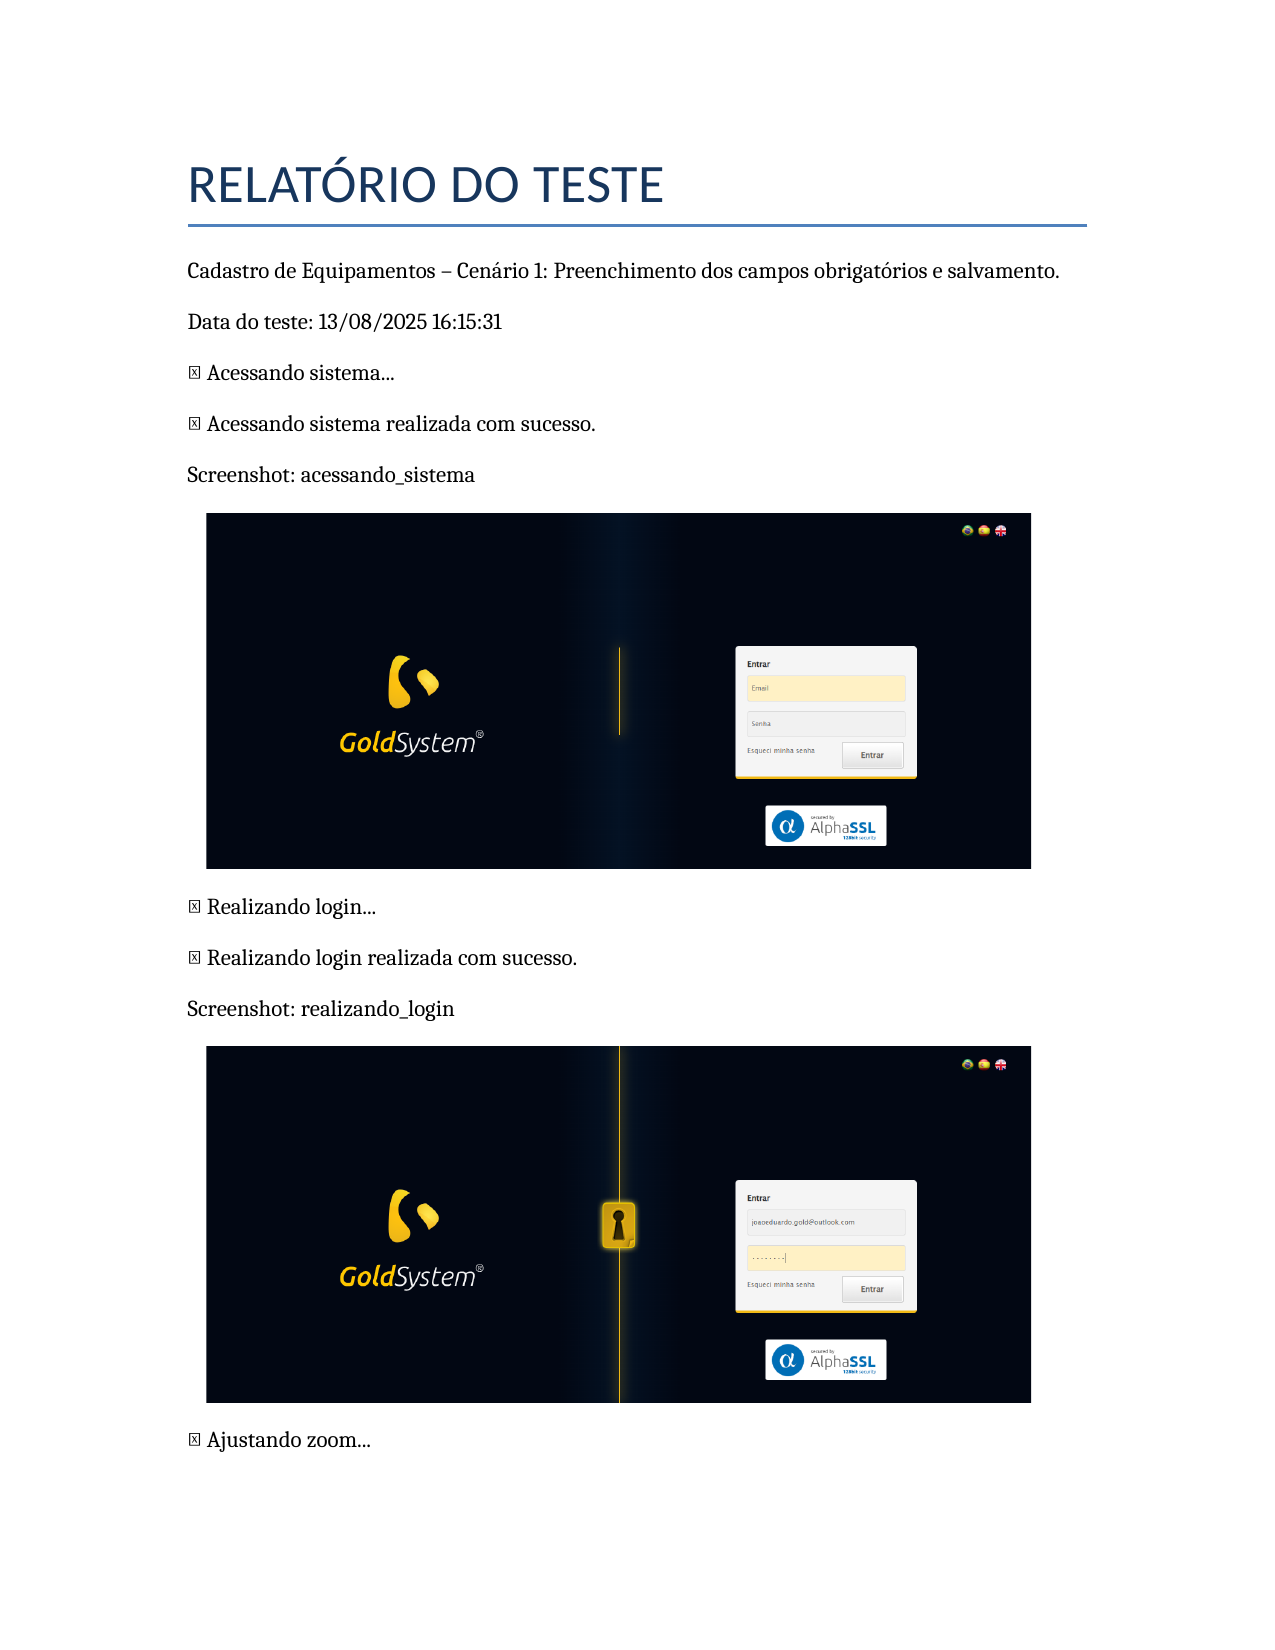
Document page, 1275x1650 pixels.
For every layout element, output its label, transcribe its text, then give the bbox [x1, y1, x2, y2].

text ✅ Realizando login realizada com sucesso. [187, 944, 1087, 971]
text 🔄 Realizando login... [187, 893, 1087, 920]
title RELATÓRIO DO TESTE [187, 150, 1087, 227]
picture [206, 1046, 1032, 1403]
text ✅ Acessando sistema realizada com sucesso. [187, 411, 1087, 437]
text Screenshot: realizando_login [187, 996, 1087, 1022]
text Screenshot: acessando_sistema [187, 462, 1087, 488]
text Cadastro de Equipamentos – Cenário 1: Preenchimento dos campos obrigatórios e salvamento. [187, 258, 1087, 284]
text 🔄 Acessando sistema... [187, 360, 1087, 386]
text Data do teste: 13/08/2025 16:15:31 [187, 309, 1087, 335]
picture [206, 513, 1032, 869]
text 🔄 Ajustando zoom... [187, 1427, 1087, 1453]
